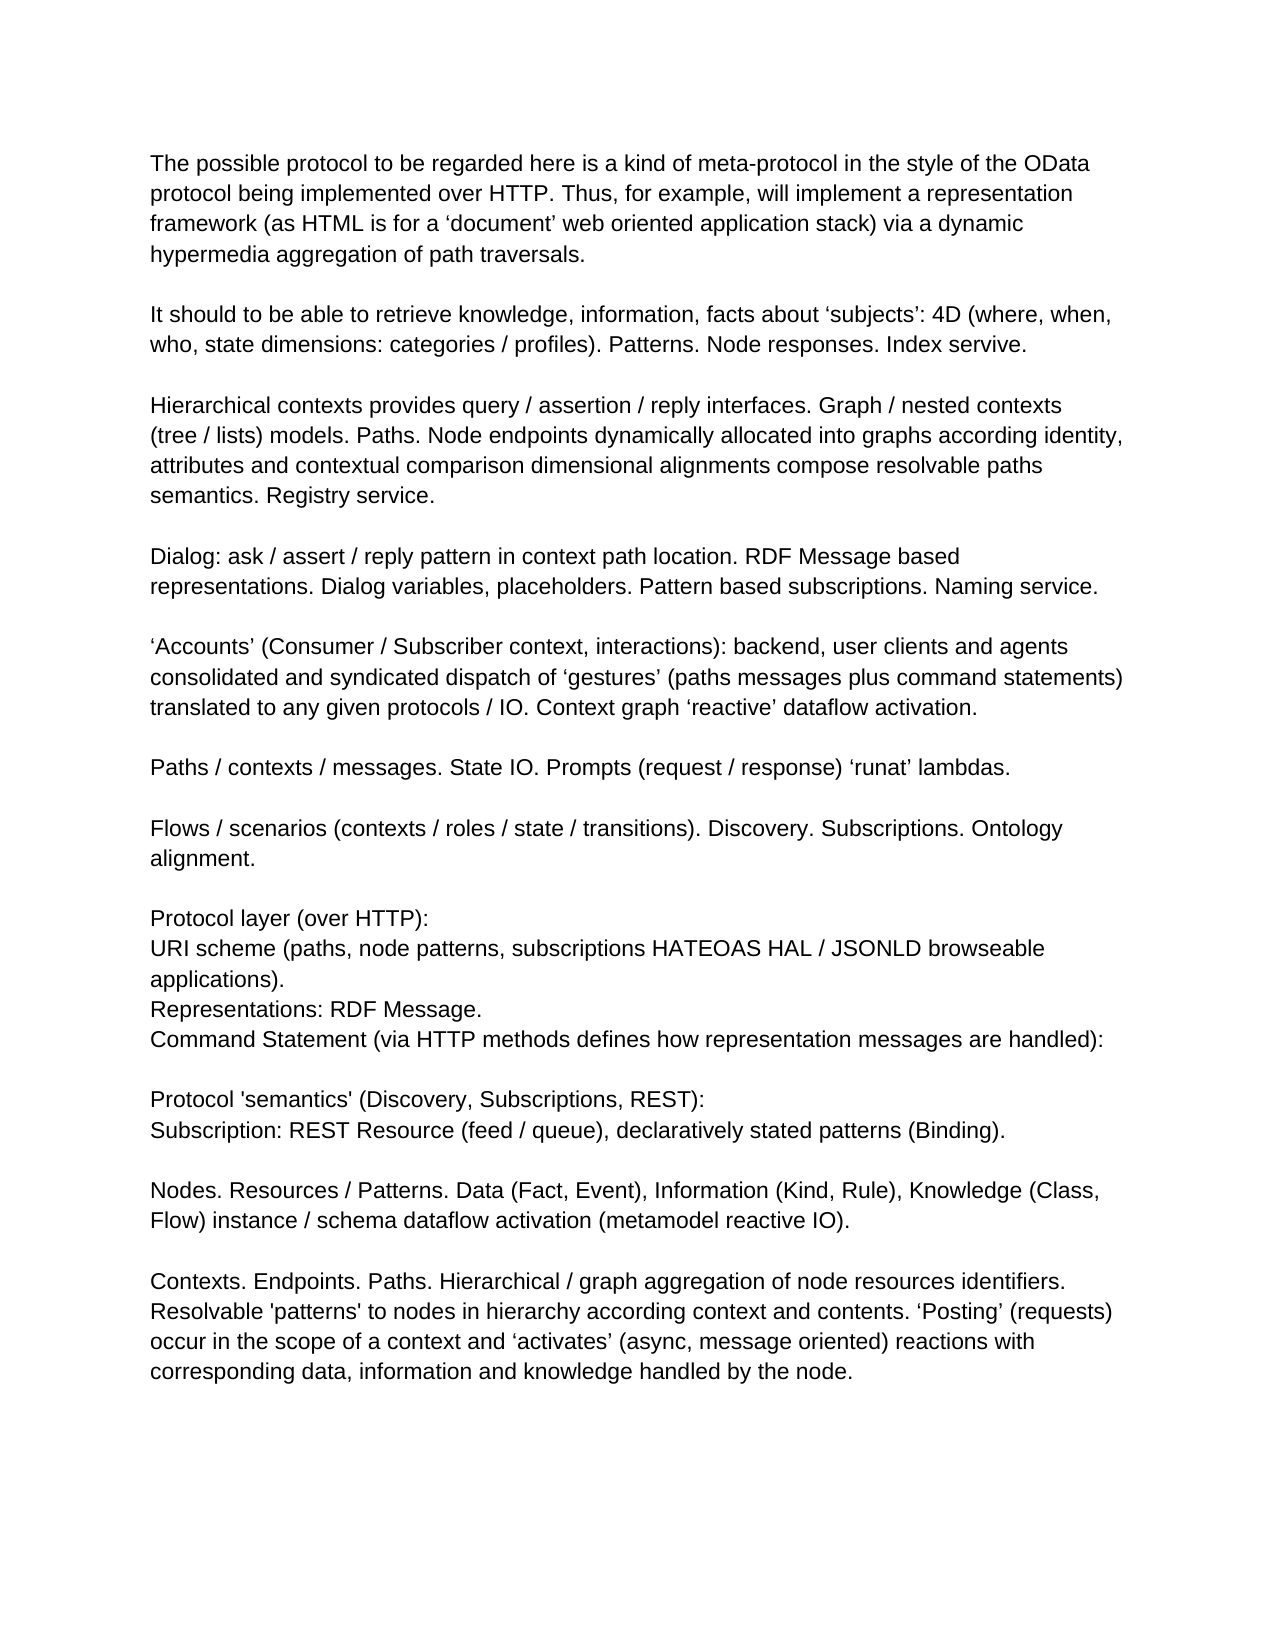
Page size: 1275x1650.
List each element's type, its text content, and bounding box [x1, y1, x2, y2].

text Protocol 'semantics' (Discovery, Subscriptions, REST): [150, 1086, 1125, 1113]
text ‘Accounts’ (Consumer / Subscriber context, interactions): backend, user clients and agents consolidated and syndicated dispatch of ‘gestures’ (paths messages plus command statements) translated to any given protocols / IO. Context graph ‘reactive’ dataflow activation. [150, 633, 1125, 720]
text The possible protocol to be regarded here is a kind of meta-protocol in the style of the OData protocol being implemented over HTTP. Thus, for example, will implement a representation framework (as HTML is for a ‘document’ web oriented application stack) via a dynamic hypermedia aggregation of path traversals. [150, 150, 1125, 267]
text Hierarchical contexts provides query / assertion / reply interfaces. Graph / nested contexts (tree / lists) models. Paths. Node endpoints dynamically allocated into graphs according identity, attributes and contextual comparison dimensional alignments compose resolvable paths semantics. Registry service. [150, 392, 1125, 509]
text It should to be able to retrieve knowledge, information, facts about ‘subjects’: 4D (where, when, who, state dimensions: categories / profiles). Patterns. Node responses. Index servive. [150, 301, 1125, 358]
text Subscription: REST Resource (feed / queue), declaratively stated patterns (Binding). [150, 1117, 1125, 1143]
text Nodes. Resources / Patterns. Data (Fact, Event), Information (Kind, Rule), Knowledge (Class, Flow) instance / schema dataflow activation (metamodel reactive IO). [150, 1177, 1125, 1234]
text Flows / scenarios (contexts / roles / state / transitions). Discovery. Subscriptions. Ontology alignment. [150, 814, 1125, 871]
text URI scheme (paths, node patterns, subscriptions HATEOAS HAL / JSONLD browseable applications). [150, 935, 1125, 992]
text Paths / contexts / messages. State IO. Prompts (request / response) ‘runat’ lambdas. [150, 754, 1125, 781]
text Representations: RDF Message. [150, 996, 1125, 1022]
text Command Statement (via HTTP methods defines how representation messages are handled): [150, 1026, 1125, 1052]
text Protocol layer (over HTTP): [150, 905, 1125, 932]
text Contexts. Endpoints. Paths. Hierarchical / graph aggregation of node resources identifiers. Resolvable 'patterns' to nodes in hierarchy according context and contents. ‘Posting’ (requests) occur in the scope of a context and ‘activates’ (async, message oriented) reactions with corresponding data, information and knowledge handled by the node. [150, 1268, 1125, 1385]
text Dialog: ask / assert / reply pattern in context path location. RDF Message based representations. Dialog variables, placeholders. Pattern based subscriptions. Naming service. [150, 543, 1125, 599]
